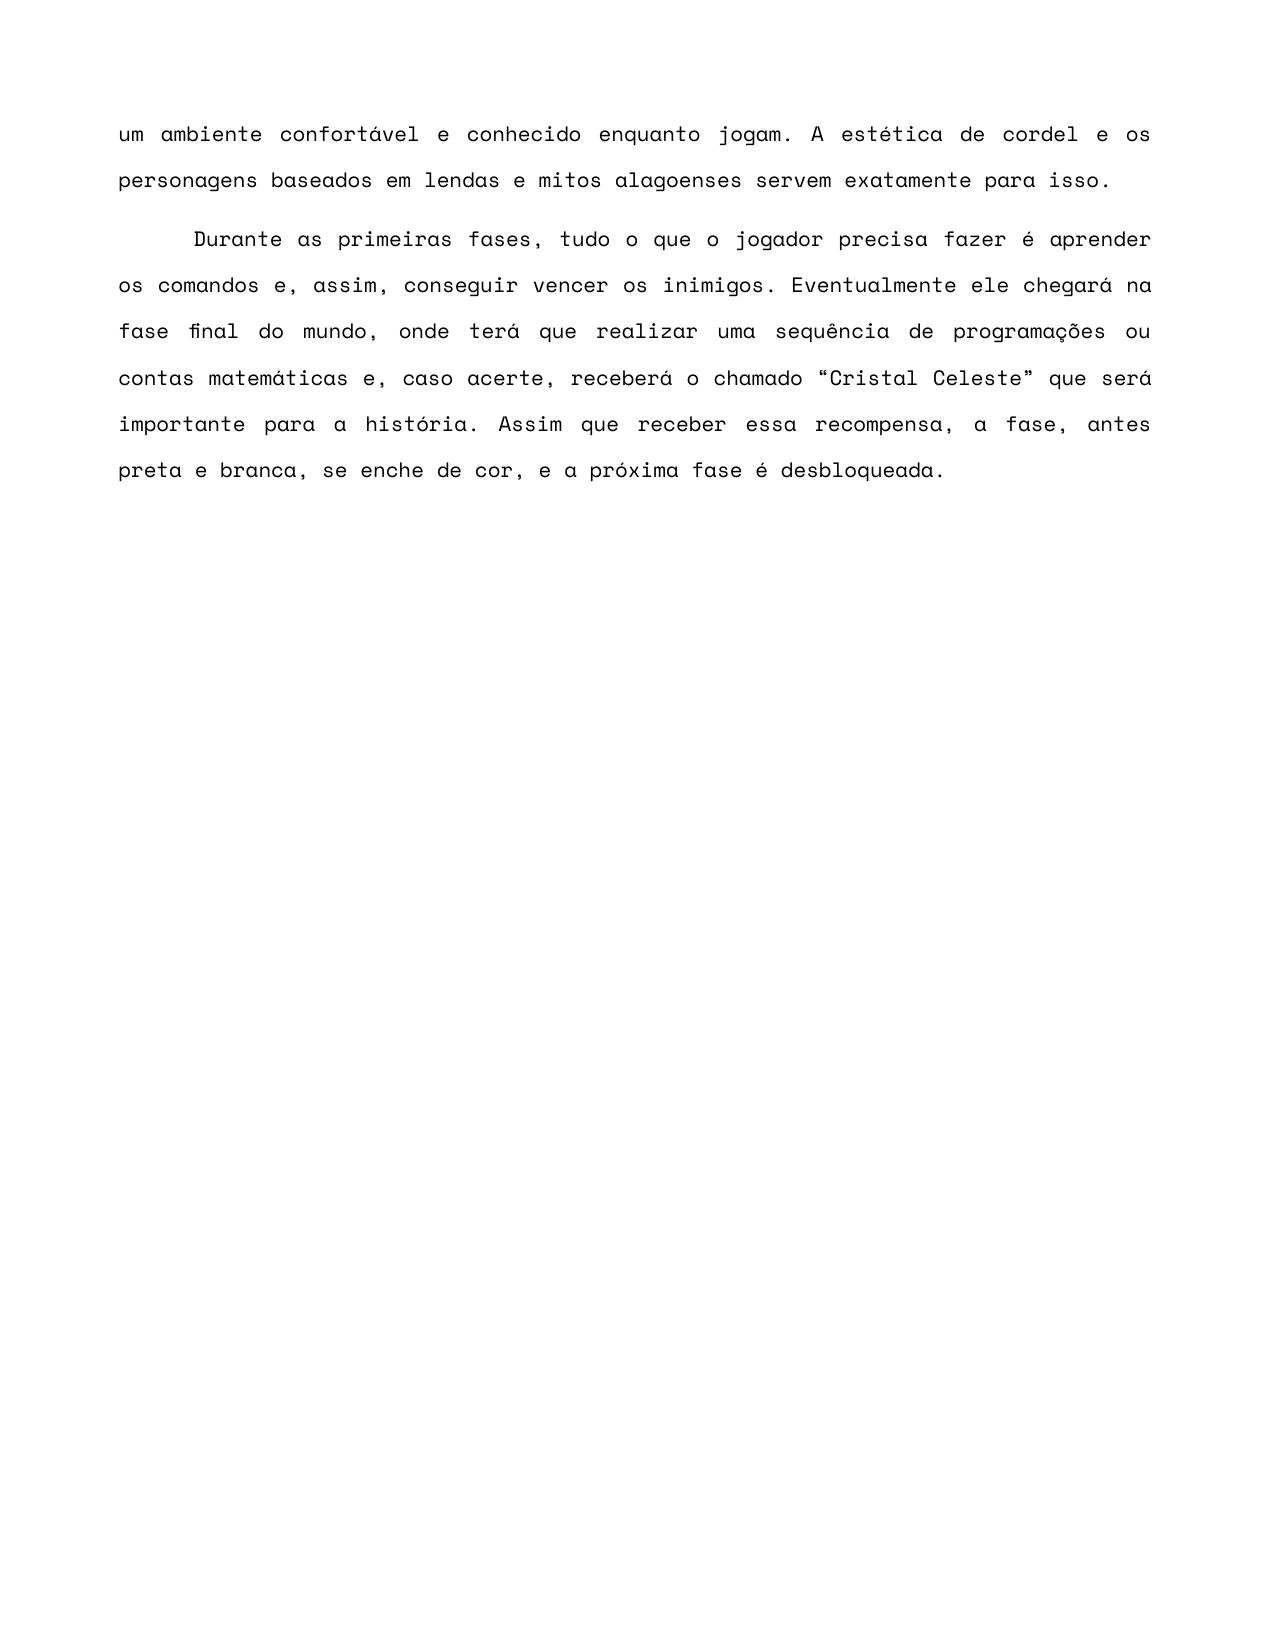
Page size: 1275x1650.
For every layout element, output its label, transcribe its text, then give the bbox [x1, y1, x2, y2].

text Durante as primeiras fases, tudo o que o jogador precisa fazer é aprender os comandos e, assim, conseguir vencer os inimigos. Eventualmente ele chegará na fase final do mundo, onde terá que realizar uma sequência de programações ou contas matemáticas e, caso acerte, receberá o chamado “Cristal Celeste” que será importante para a história. Assim que receber essa recompensa, a fase, antes preta e branca, se enche de cor, e a próxima fase é desbloqueada. [118, 223, 1152, 485]
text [118, 118, 1152, 195]
